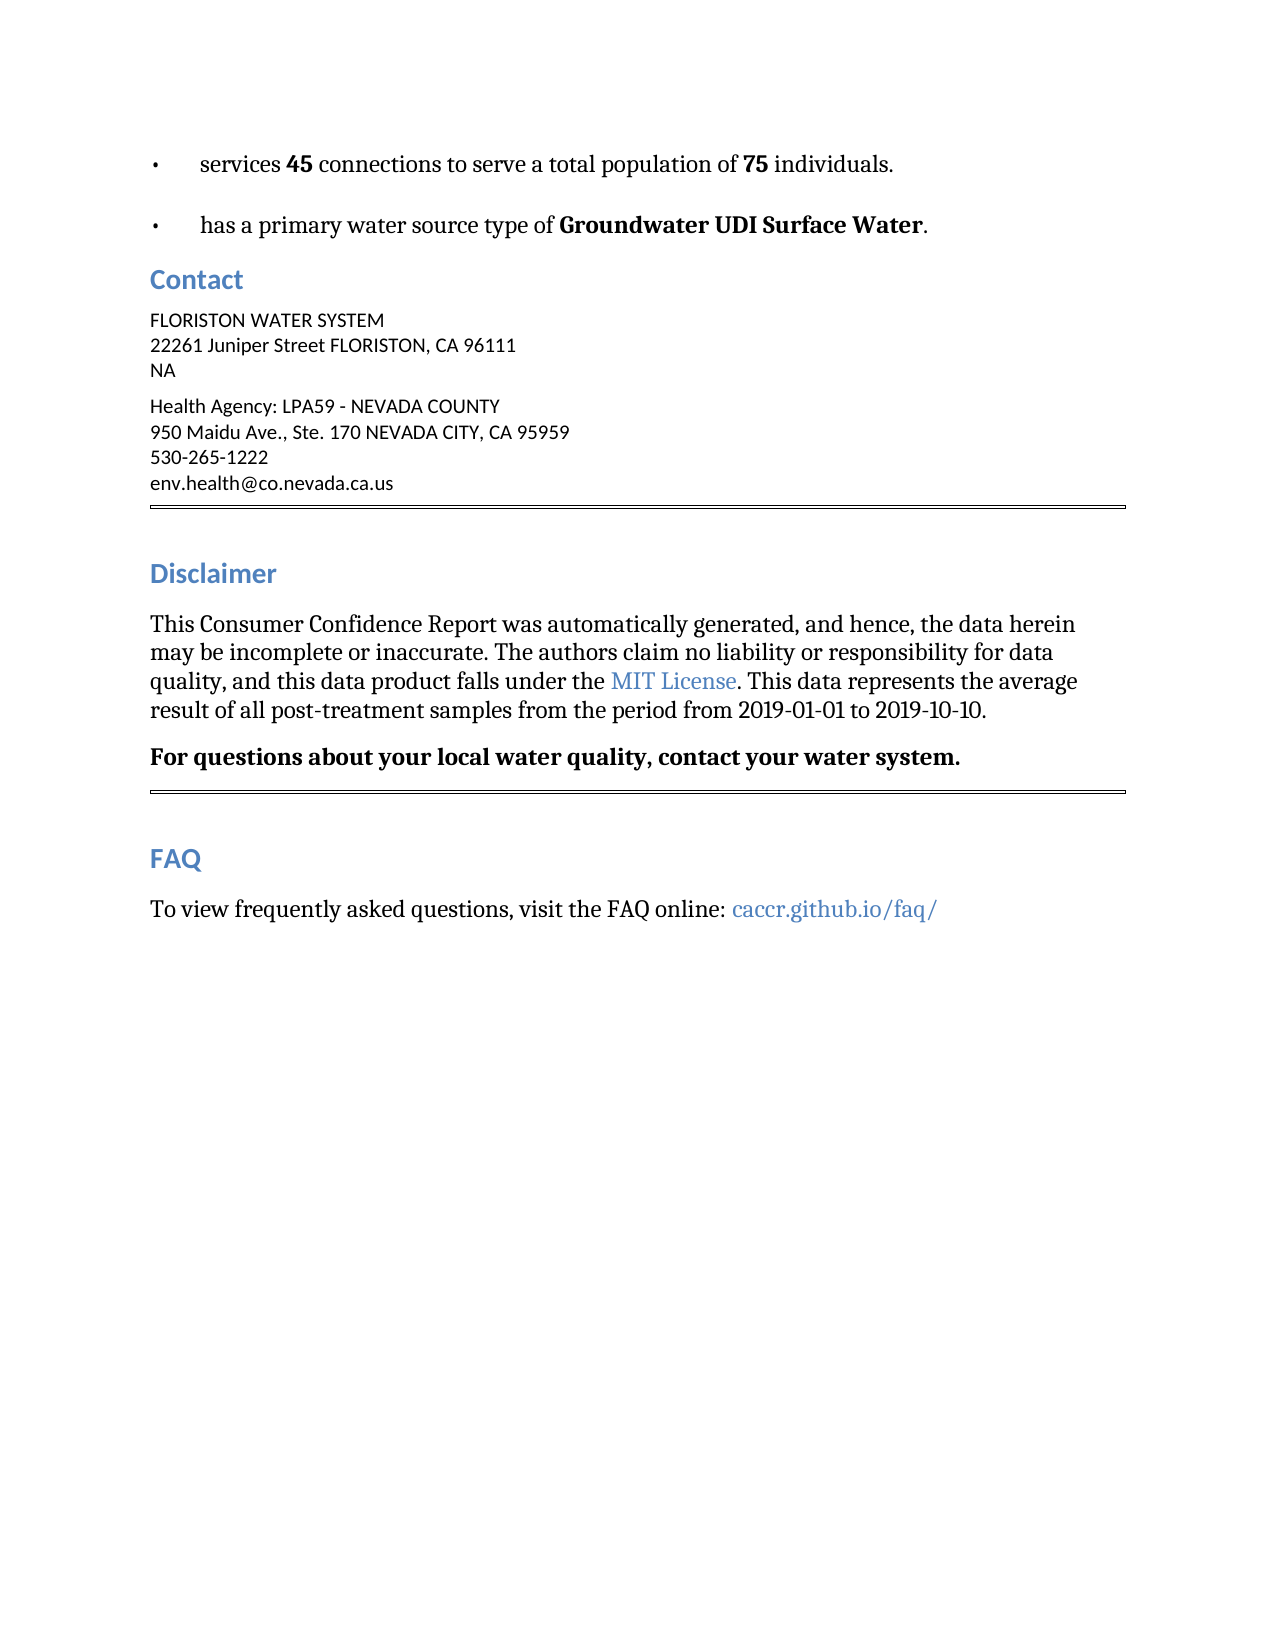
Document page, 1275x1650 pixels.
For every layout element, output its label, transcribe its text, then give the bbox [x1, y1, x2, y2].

subtitle FAQ [150, 840, 1125, 876]
text For questions about your local water quality, contact your water system. [150, 743, 1125, 772]
list services 45 connections to serve a total population of 75 individuals. [150, 150, 1125, 207]
text To view frequently asked questions, visit the FAQ online: caccr.github.io/faq/ [150, 895, 1125, 923]
subtitle Contact [150, 261, 1125, 296]
text Health Agency: LPA59 - NEVADA COUNTY 950 Maidu Ave., Ste. 170 NEVADA CITY, CA 95959 530-265-1222 env.health@co.nevada.ca.us [150, 393, 1125, 495]
text This Consumer Confidence Report was automatically generated, and hence, the data herein may be incomplete or inaccurate. The authors claim no liability or responsibility for data quality, and this data product falls under the MIT License. This data represents the average result of all post-treatment samples from the period from 2019-01-01 to 2019-10-10. [150, 609, 1125, 724]
list has a primary water source type of Groundwater UDI Surface Water. [150, 211, 1125, 240]
subtitle Disclaimer [150, 555, 1125, 591]
text FLORISTON WATER SYSTEM 22261 Juniper Street FLORISTON, CA 96111 NA [150, 307, 1125, 383]
